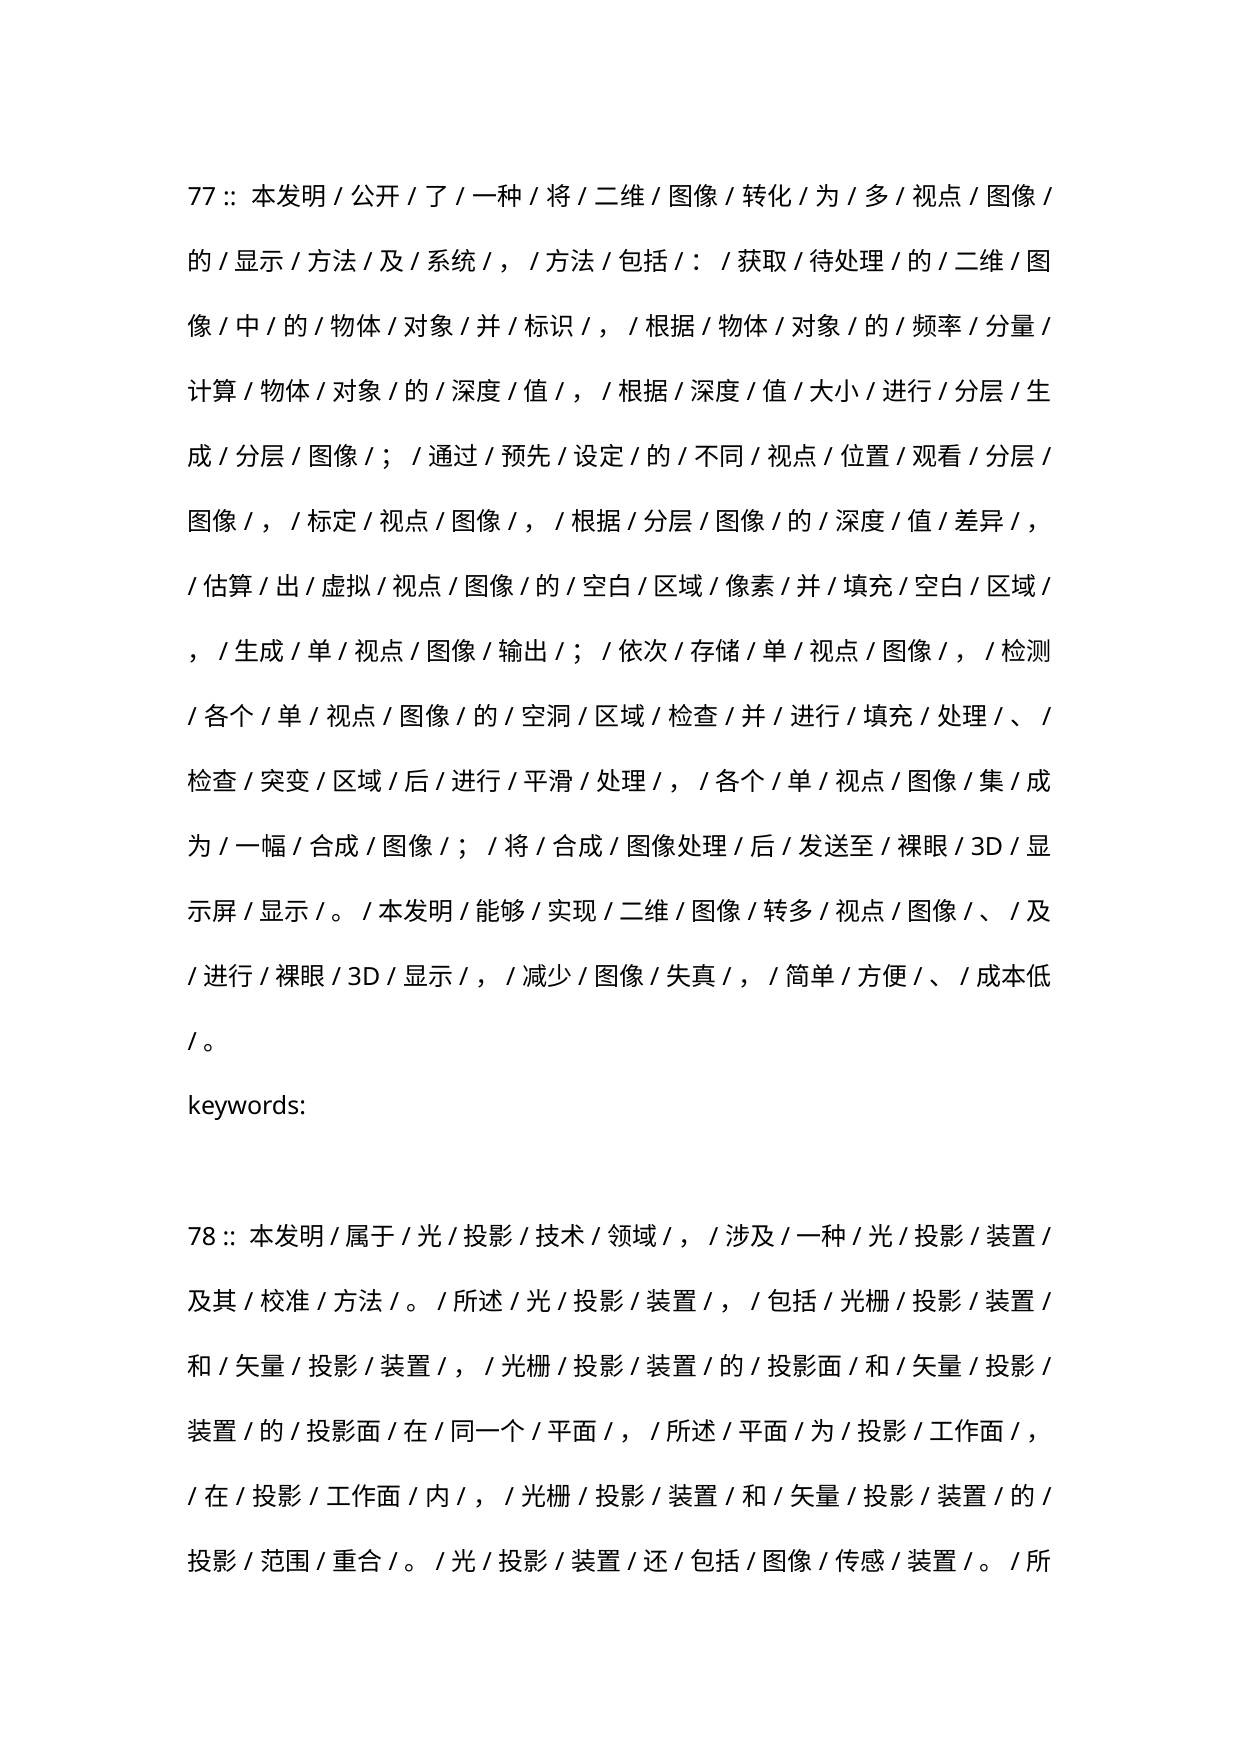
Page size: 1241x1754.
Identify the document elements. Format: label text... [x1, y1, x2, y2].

text 77 :: 本发明 / 公开 / 了 / 一种 / 将 / 二维 / 图像 / 转化 / 为 / 多 / 视点 / 图像 / 的 / 显示 / 方法 / 及 / 系统 / ， / 方法 / 包括 / ： / 获取 / 待处理 / 的 / 二维 / 图像 / 中 / 的 / 物体 / 对象 / 并 / 标识 / ， / 根据 / 物体 / 对象 / 的 / 频率 / 分量 / 计算 / 物体 / 对象 / 的 / 深度 / 值 / ， / 根据 / 深度 / 值 / 大小 / 进行 / 分层 / 生成 / 分层 / 图像 / ； / 通过 / 预先 / 设定 / 的 / 不同 / 视点 / 位置 / 观看 / 分层 / 图像 / ， / 标定 / 视点 / 图像 / ， / 根据 / 分层 / 图像 / 的 / 深度 / 值 / 差异 / ， / 估算 / 出 / 虚拟 / 视点 / 图像 / 的 / 空白 / 区域 / 像素 / 并 / 填充 / 空白 / 区域 / ， / 生成 / 单 / 视点 / 图像 / 输出 / ； / 依次 / 存储 / 单 / 视点 / 图像 / ， / 检测 / 各个 / 单 / 视点 / 图像 / 的 / 空洞 / 区域 / 检查 / 并 / 进行 / 填充 / 处理 / 、 / 检查 / 突变 / 区域 / 后 / 进行 / 平滑 / 处理 / ， / 各个 / 单 / 视点 / 图像 / 集 / 成为 / 一幅 / 合成 / 图像 / ； / 将 / 合成 / 图像处理 / 后 / 发送至 / 裸眼 / 3D / 显示屏 / 显示 / 。 / 本发明 / 能够 / 实现 / 二维 / 图像 / 转多 / 视点 / 图像 / 、 / 及 / 进行 / 裸眼 / 3D / 显示 / ， / 减少 / 图像 / 失真 / ， / 简单 / 方便 / 、 / 成本低 / 。 [187, 162, 1053, 1072]
text keywords: [187, 1072, 1053, 1137]
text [187, 1202, 1053, 1592]
